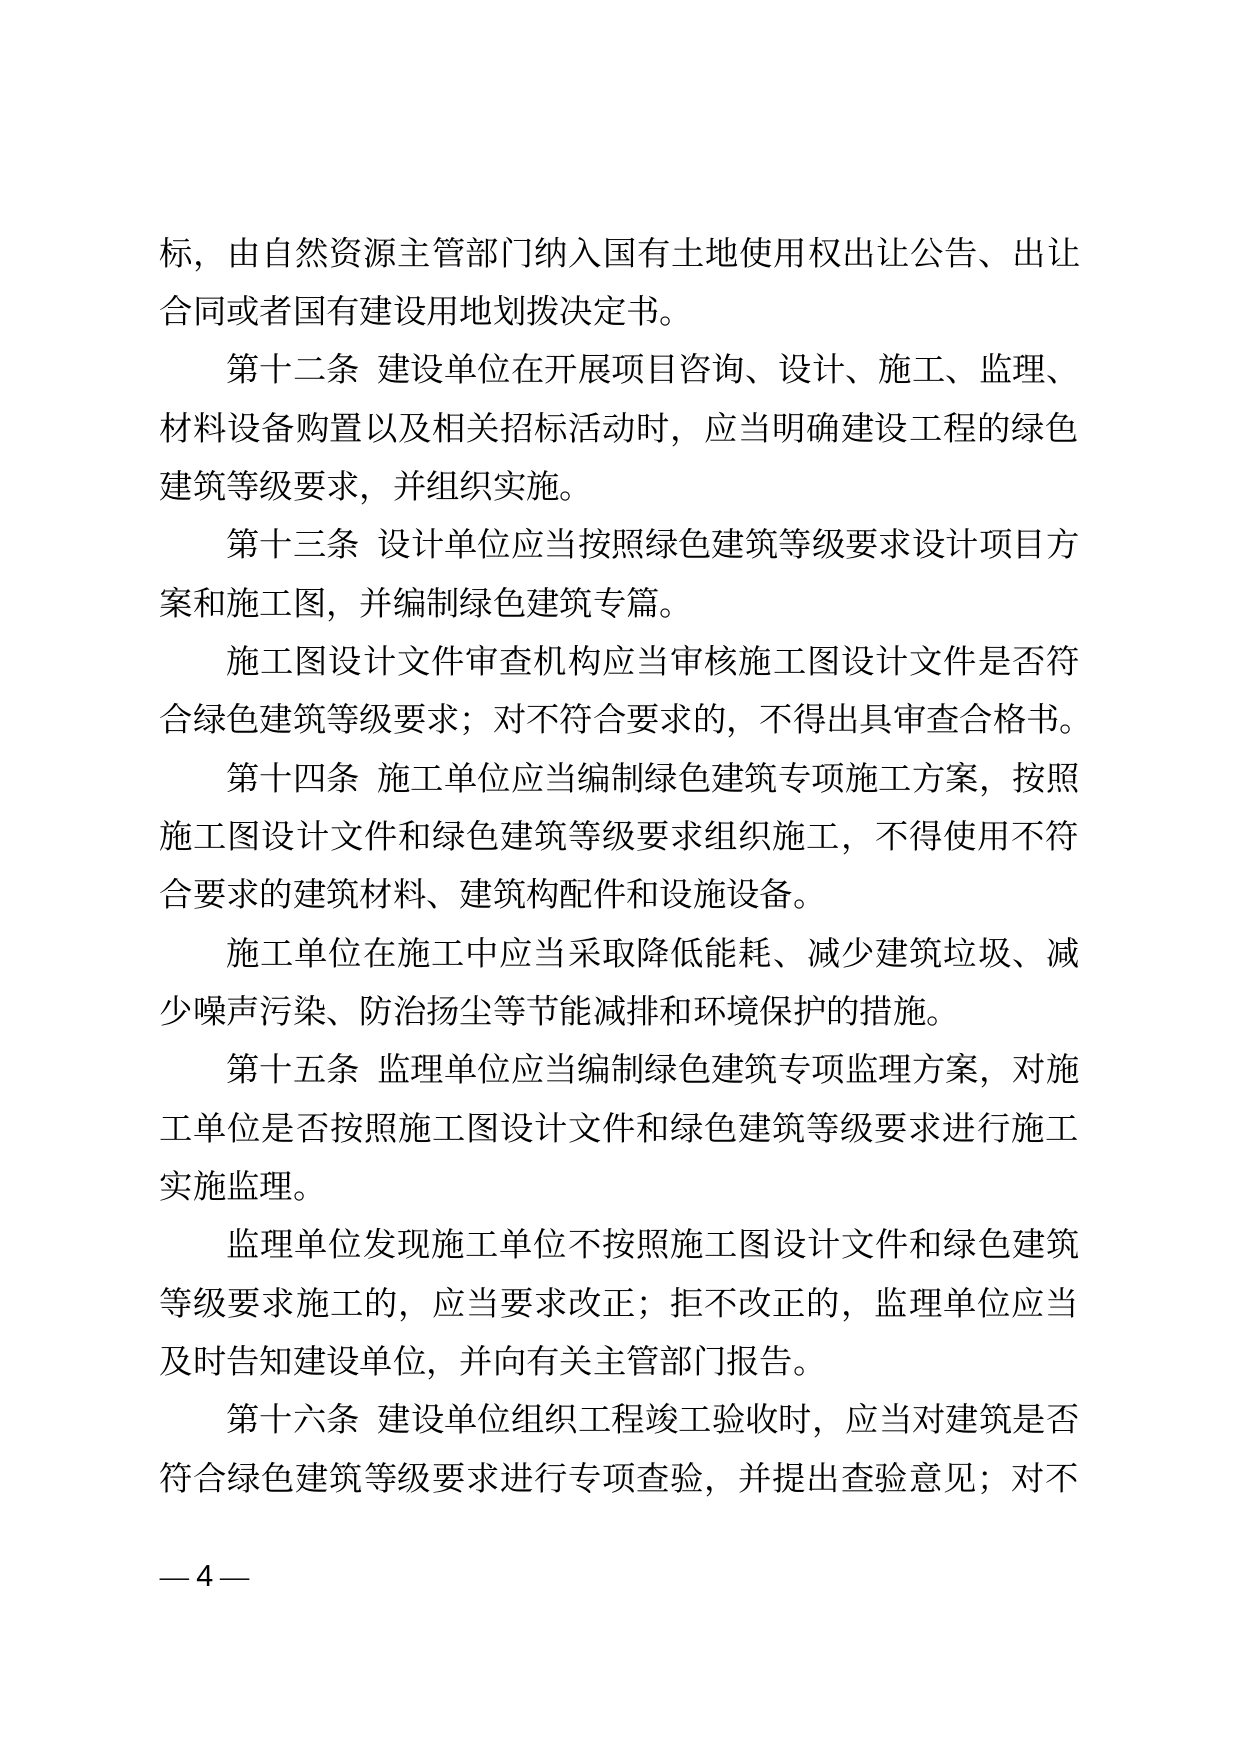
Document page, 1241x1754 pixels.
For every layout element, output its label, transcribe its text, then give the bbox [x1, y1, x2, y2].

text 第十二条 建设单位在开展项目咨询、设计、施工、监理、材料设备购置以及相关招标活动时，应当明确建设工程的绿色建筑等级要求，并组织实施。 [159, 335, 1081, 510]
text 施工图设计文件审查机构应当审核施工图设计文件是否符合绿色建筑等级要求；对不符合要求的，不得出具审查合格书。 [159, 627, 1081, 743]
text 施工单位在施工中应当采取降低能耗、减少建筑垃圾、减少噪声污染、防治扬尘等节能减排和环境保护的措施。 [159, 918, 1081, 1035]
text 第十四条 施工单位应当编制绿色建筑专项施工方案，按照施工图设计文件和绿色建筑等级要求组织施工，不得使用不符合要求的建筑材料、建筑构配件和设施设备。 [159, 743, 1081, 918]
text 第十三条 设计单位应当按照绿色建筑等级要求设计项目方案和施工图，并编制绿色建筑专篇。 [159, 510, 1081, 627]
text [159, 218, 1081, 335]
text 第十五条 监理单位应当编制绿色建筑专项监理方案，对施工单位是否按照施工图设计文件和绿色建筑等级要求进行施工实施监理。 [159, 1035, 1081, 1210]
text 监理单位发现施工单位不按照施工图设计文件和绿色建筑等级要求施工的，应当要求改正；拒不改正的，监理单位应当及时告知建设单位，并向有关主管部门报告。 [159, 1210, 1081, 1385]
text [159, 1385, 1081, 1502]
